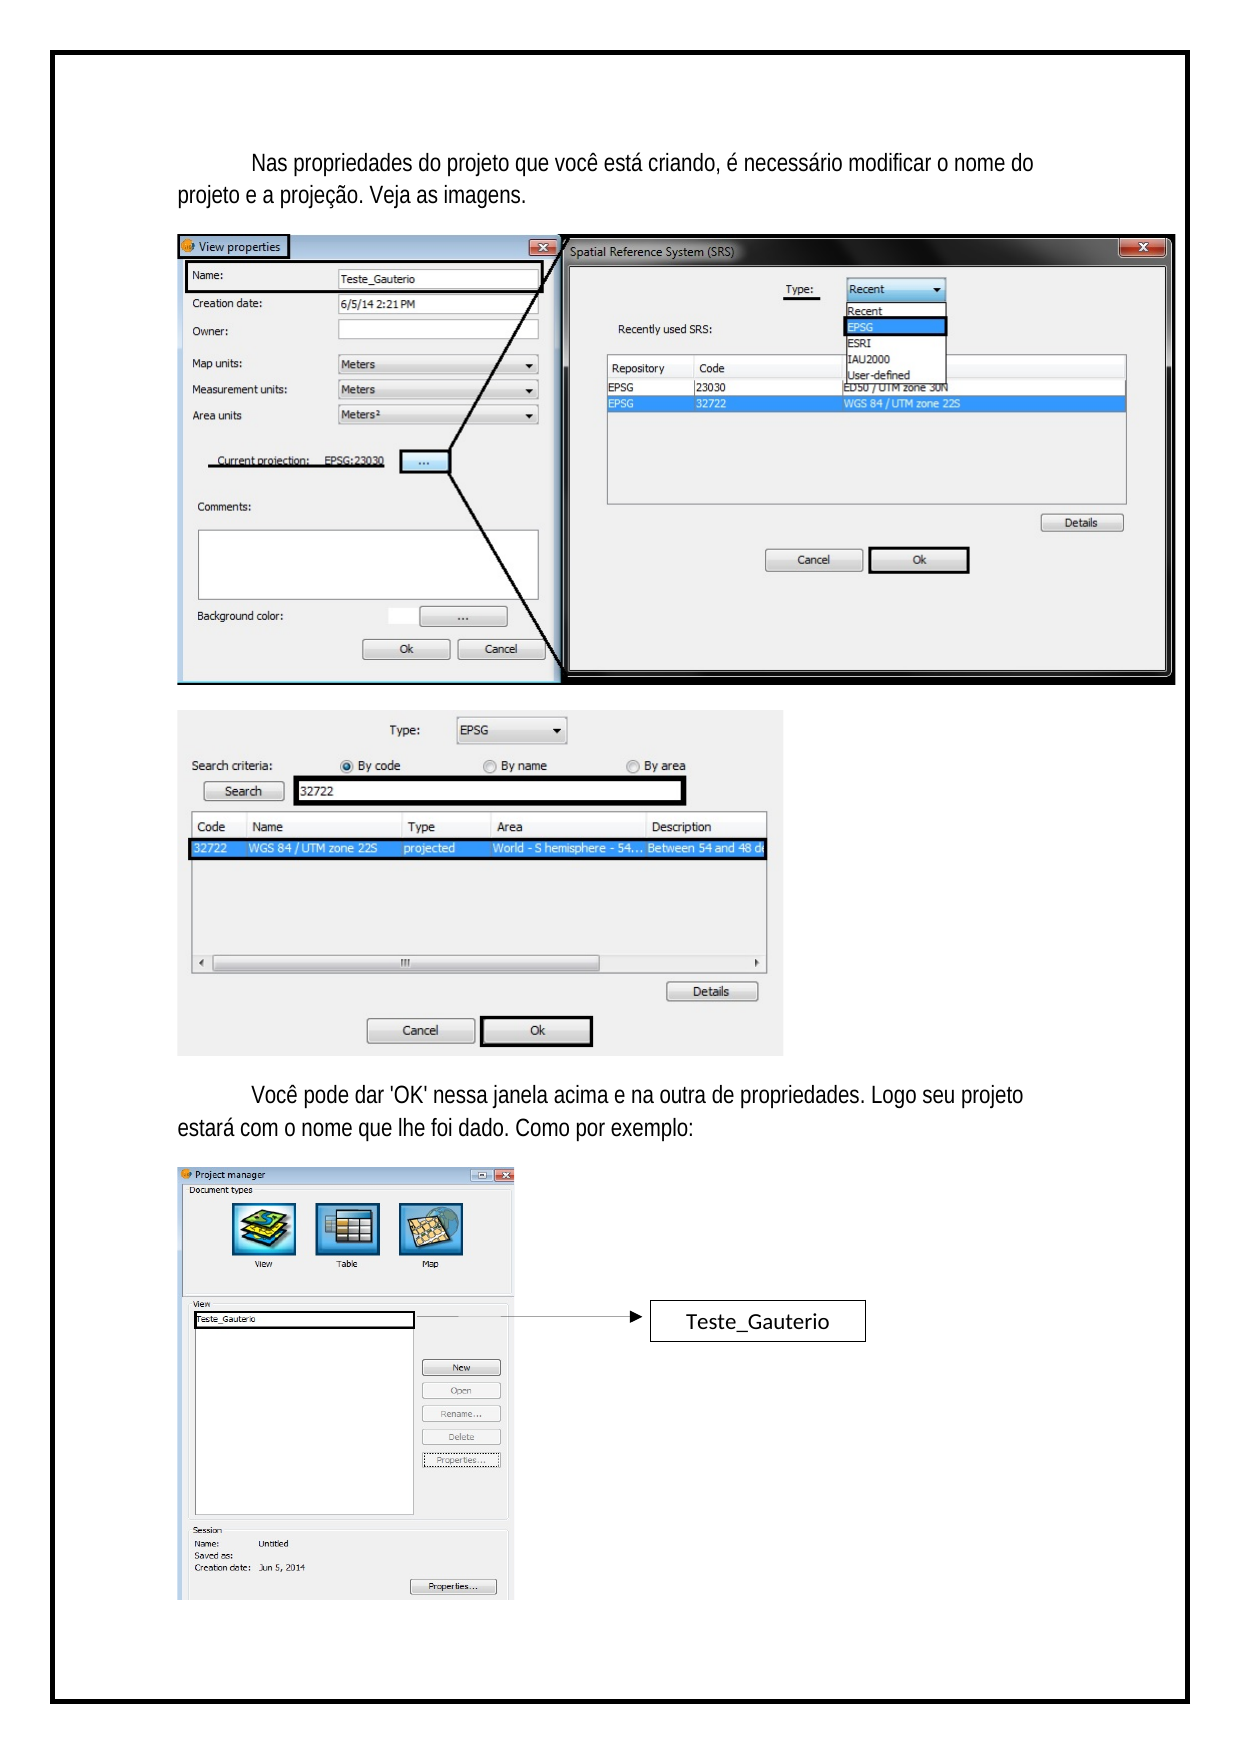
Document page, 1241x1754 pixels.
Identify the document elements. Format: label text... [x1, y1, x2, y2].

text Você pode dar 'OK' nessa janela acima e na outra de propriedades. Logo seu projeto estará com o nome que lhe foi dado. Como por exemplo: [177, 1081, 1063, 1142]
picture [177, 710, 784, 1056]
text Nas propriedades do projeto que você está criando, é necessário modificar o nome do projeto e a projeção. Veja as imagens. [177, 148, 1063, 209]
picture [177, 1167, 515, 1600]
picture [177, 234, 1176, 686]
